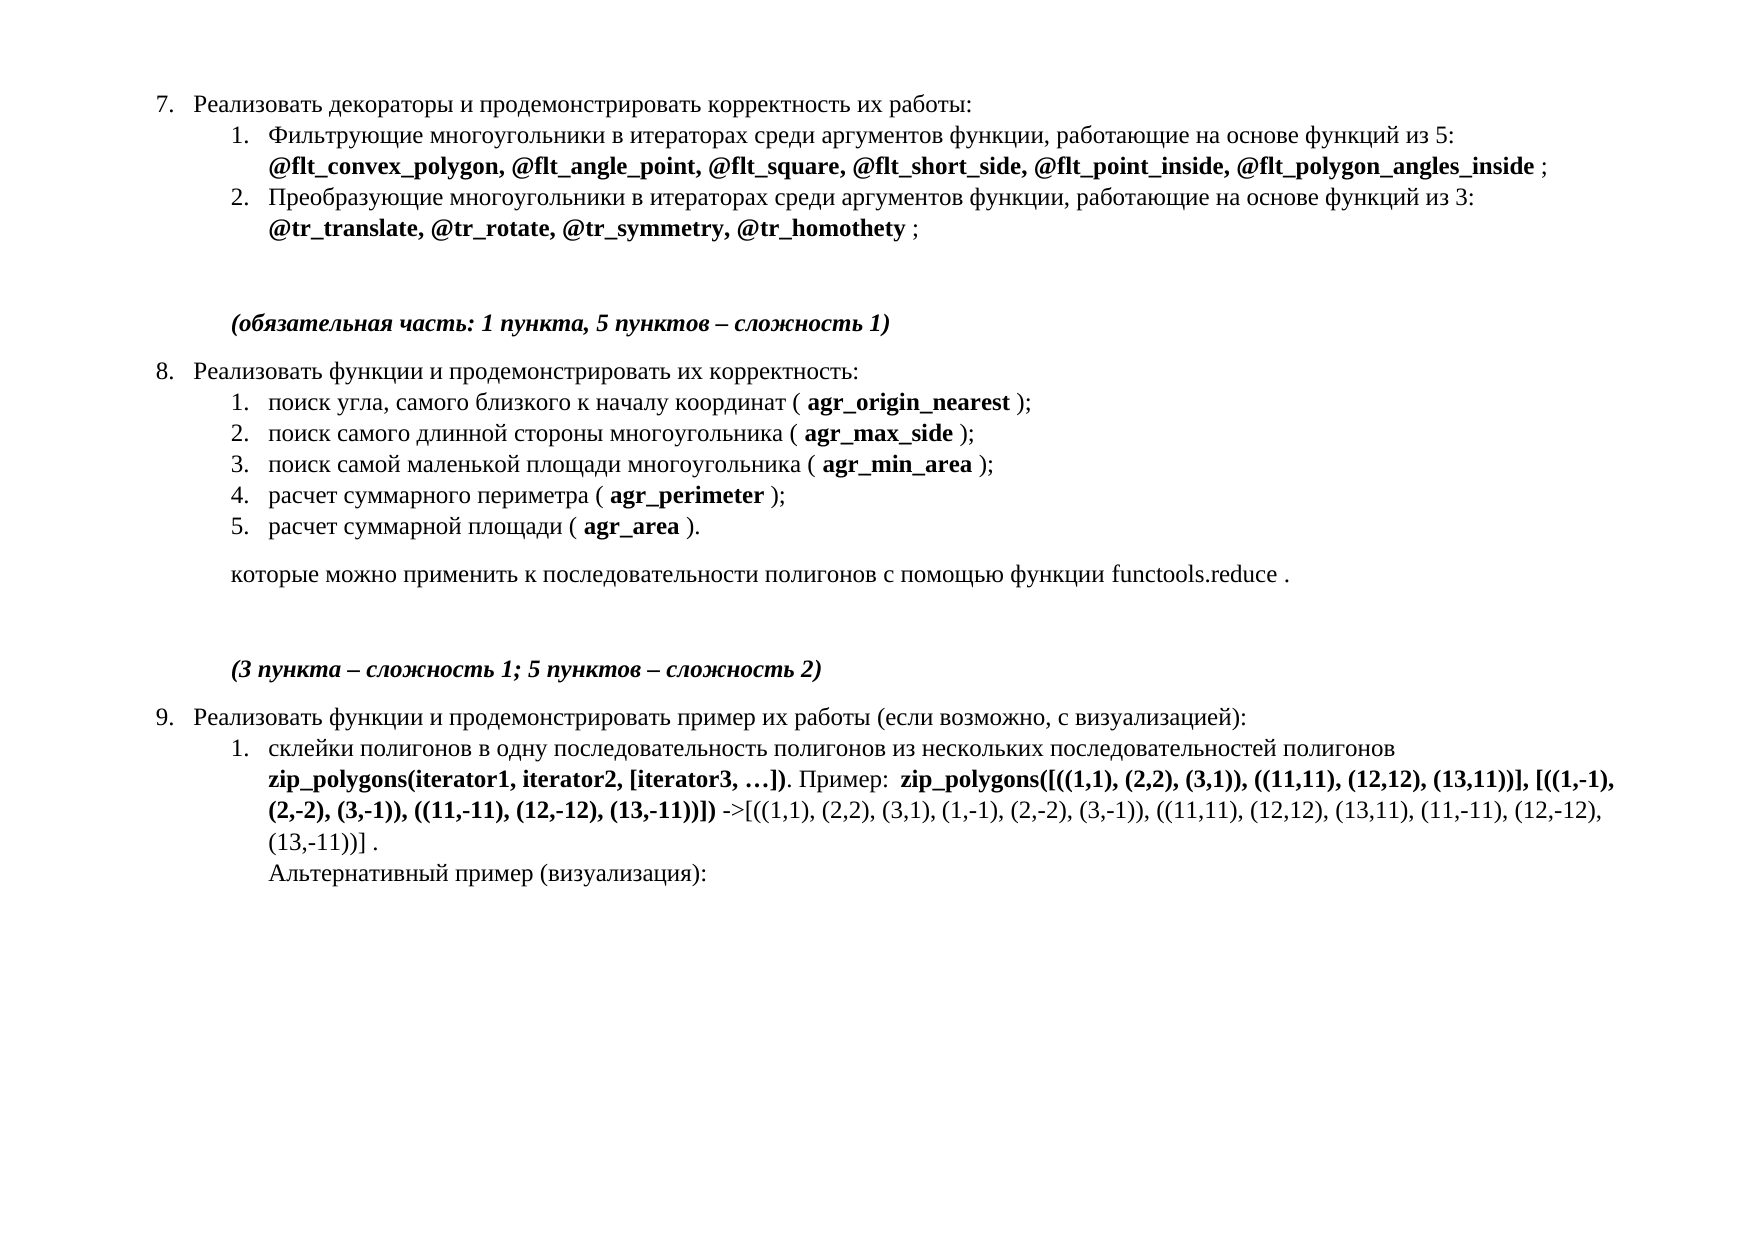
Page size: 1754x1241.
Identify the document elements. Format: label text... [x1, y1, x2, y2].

list Реализовать функции и продемонстрировать пример их работы (если возможно, с визуализацией): [156, 702, 1636, 731]
list расчет суммарного периметра ( agr_perimeter ); [231, 480, 1636, 509]
list Фильтрующие многоугольники в итераторах среди аргументов функции, работающие на основе функций из 5: @flt_convex_polygon, @flt_angle_point, @flt_square, @flt_short_side, @flt_point_inside, @flt_polygon_angles_inside ; [231, 120, 1636, 179]
list Реализовать функции и продемонстрировать их корректность: [156, 356, 1636, 385]
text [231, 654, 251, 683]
list Реализовать декораторы и продемонстрировать корректность их работы: [156, 89, 1636, 117]
text (3 пункта – сложность 1; 5 пунктов – сложность 2) [814, 654, 1636, 683]
list склейки полигонов в одну последовательность полигонов из нескольких последовательностей полигонов zip_polygons(iterator1, iterator2, [iterator3, …]). Пример: zip_polygons([((1,1), (2,2), (3,1)), ((11,11), (12,12), (13,11))], [((1,-1), (2,-2), (3,-1)), ((11,-11), (12,-12), (13,-11))]) ->[((1,1), (2,2), (3,1), (1,-1), (2,-2), (3,-1)), ((11,11), (12,12), (13,11), (11,-11), (12,-12), (13,-11))] . [231, 733, 1636, 856]
list Альтернативный пример (визуализация): [268, 858, 1636, 887]
list поиск самого длинной стороны многоугольника ( agr_max_side ); [231, 418, 1636, 447]
list Преобразующие многоугольники в итераторах среди аргументов функции, работающие на основе функций из 3: @tr_translate, @tr_rotate, @tr_symmetry, @tr_homothety ; [231, 182, 1636, 242]
text которые можно применить к последовательности полигонов с помощью функции functools.reduce . [231, 559, 1636, 588]
list поиск угла, самого близкого к началу координат ( agr_origin_nearest ); [231, 387, 1636, 416]
list поиск самой маленькой площади многоугольника ( agr_min_area ); [231, 449, 1636, 478]
list расчет суммарной площади ( agr_area ). [231, 511, 1636, 540]
text (обязательная часть: 1 пункта, 5 пунктов – сложность 1) [231, 308, 393, 337]
text (обязательная часть: 1 пункта, 5 пунктов – сложность 1) [882, 308, 1636, 337]
